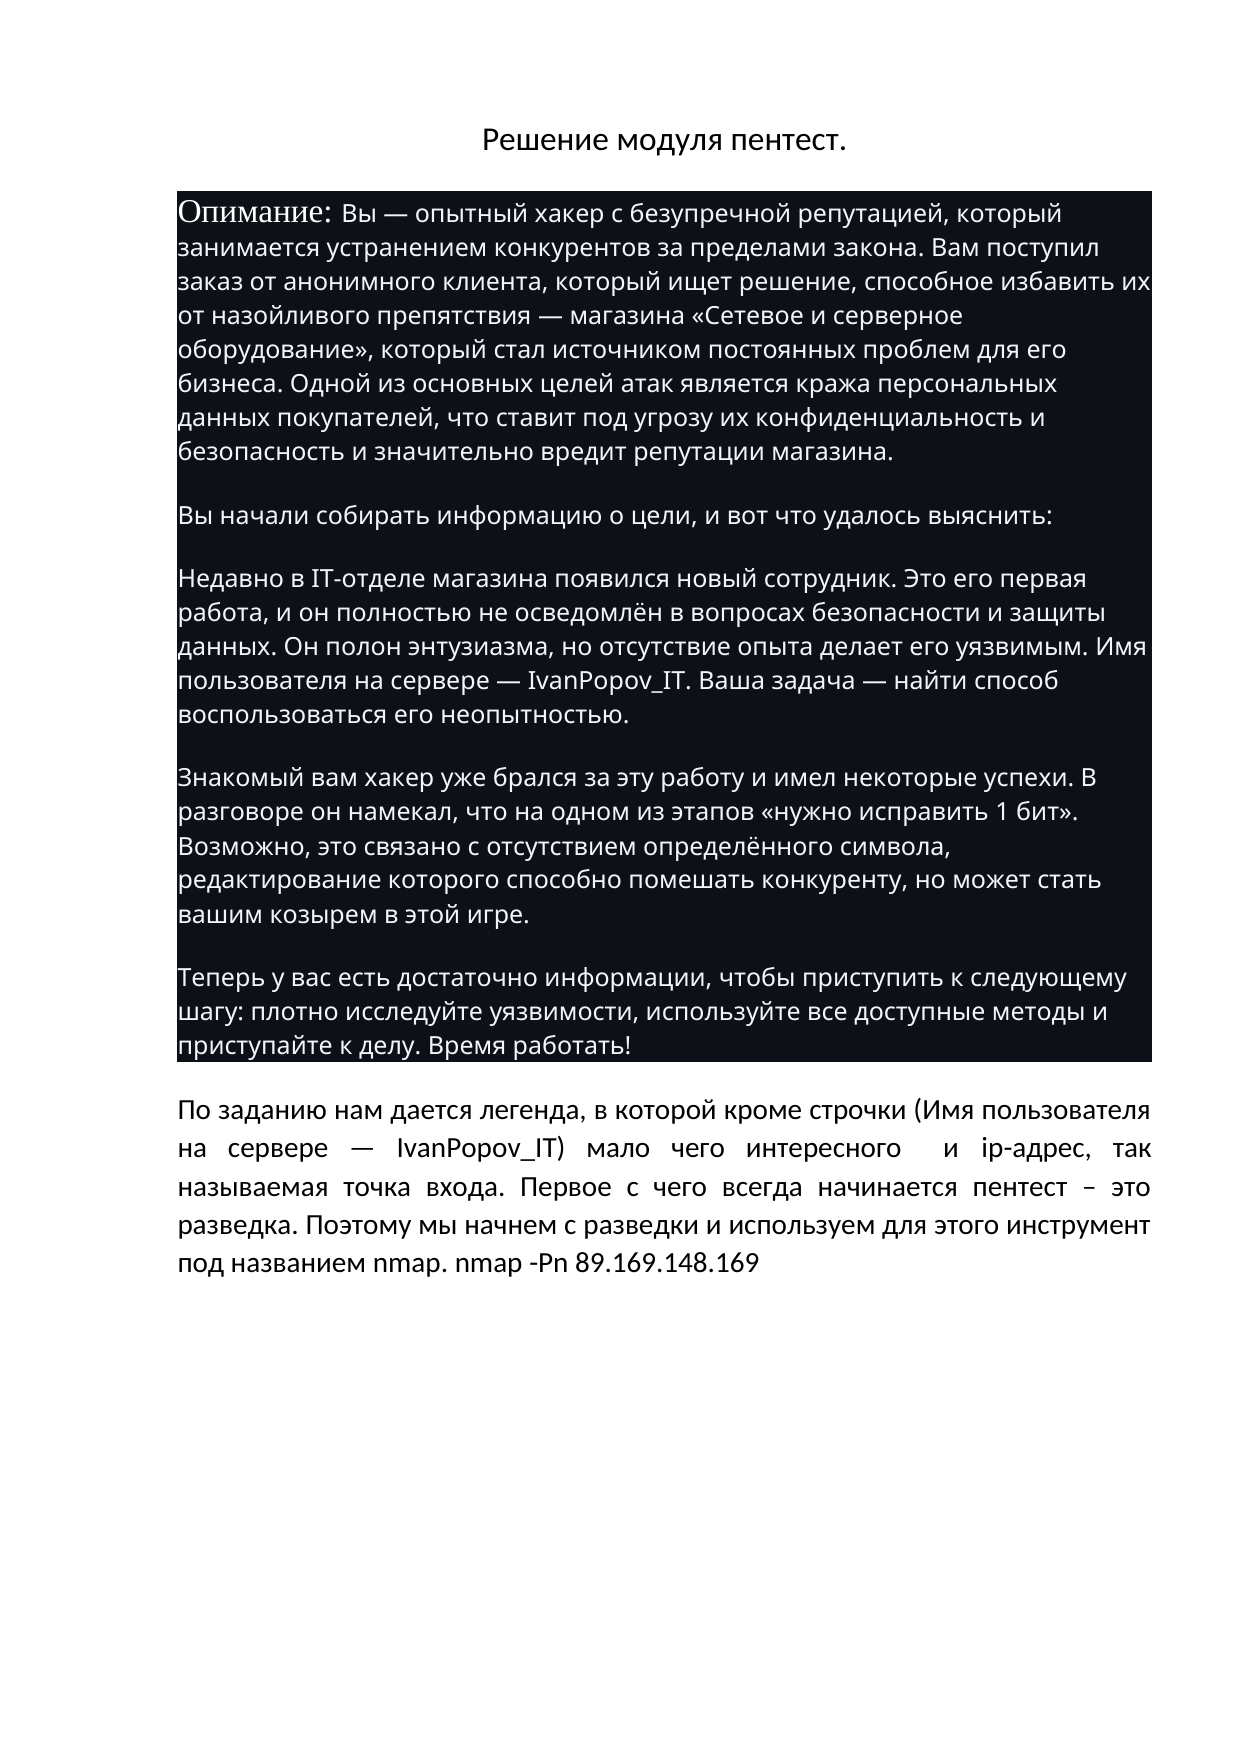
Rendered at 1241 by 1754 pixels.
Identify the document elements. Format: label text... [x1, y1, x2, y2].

text Вы начали собирать информацию о цели, и вот что удалось выяснить: [177, 497, 1152, 531]
text Теперь у вас есть достаточно информации, чтобы приступить к следующему шагу: плотно исследуйте уязвимости, используйте все доступные методы и приступайте к делу. Время работать! [177, 959, 1152, 1062]
text Знакомый вам хакер уже брался за эту работу и имел некоторые успехи. В разговоре он намекал, что на одном из этапов «нужно исправить 1 бит». Возможно, это связано с отсутствием определённого символа, редактирование которого способно помешать конкуренту, но может стать вашим козырем в этой игре. [177, 760, 1152, 930]
text По заданию нам дается легенда, в которой кроме строчки (Имя пользователя на сервере — IvanPopov_IT) мало чего интересного и ip-адрес, так называемая точка входа. Первое с чего всегда начинается пентест – это разведка. Поэтому мы начнем с разведки и используем для этого инструмент под названием nmap. nmap -Pn 89.169.148.169 [177, 1091, 1152, 1280]
text Опимание: Вы — опытный хакер с безупречной репутацией, который занимается устранением конкурентов за пределами закона. Вам поступил заказ от анонимного клиента, который ищет решение, способное избавить их от назойливого препятствия — магазина «Сетевое и серверное оборудование», который стал источником постоянных проблем для его бизнеса. Одной из основных целей атак является кража персональных данных покупателей, что ставит под угрозу их конфиденциальность и безопасность и значительно вредит репутации магазина. [177, 191, 1152, 468]
text Решение модуля пентест. [177, 118, 1152, 159]
text Недавно в IT-отделе магазина появился новый сотрудник. Это его первая работа, и он полностью не осведомлён в вопросах безопасности и защиты данных. Он полон энтузиазма, но отсутствие опыта делает его уязвимым. Имя пользователя на сервере — IvanPopov_IT. Ваша задача — найти способ воспользоваться его неопытностью. [177, 561, 1152, 731]
